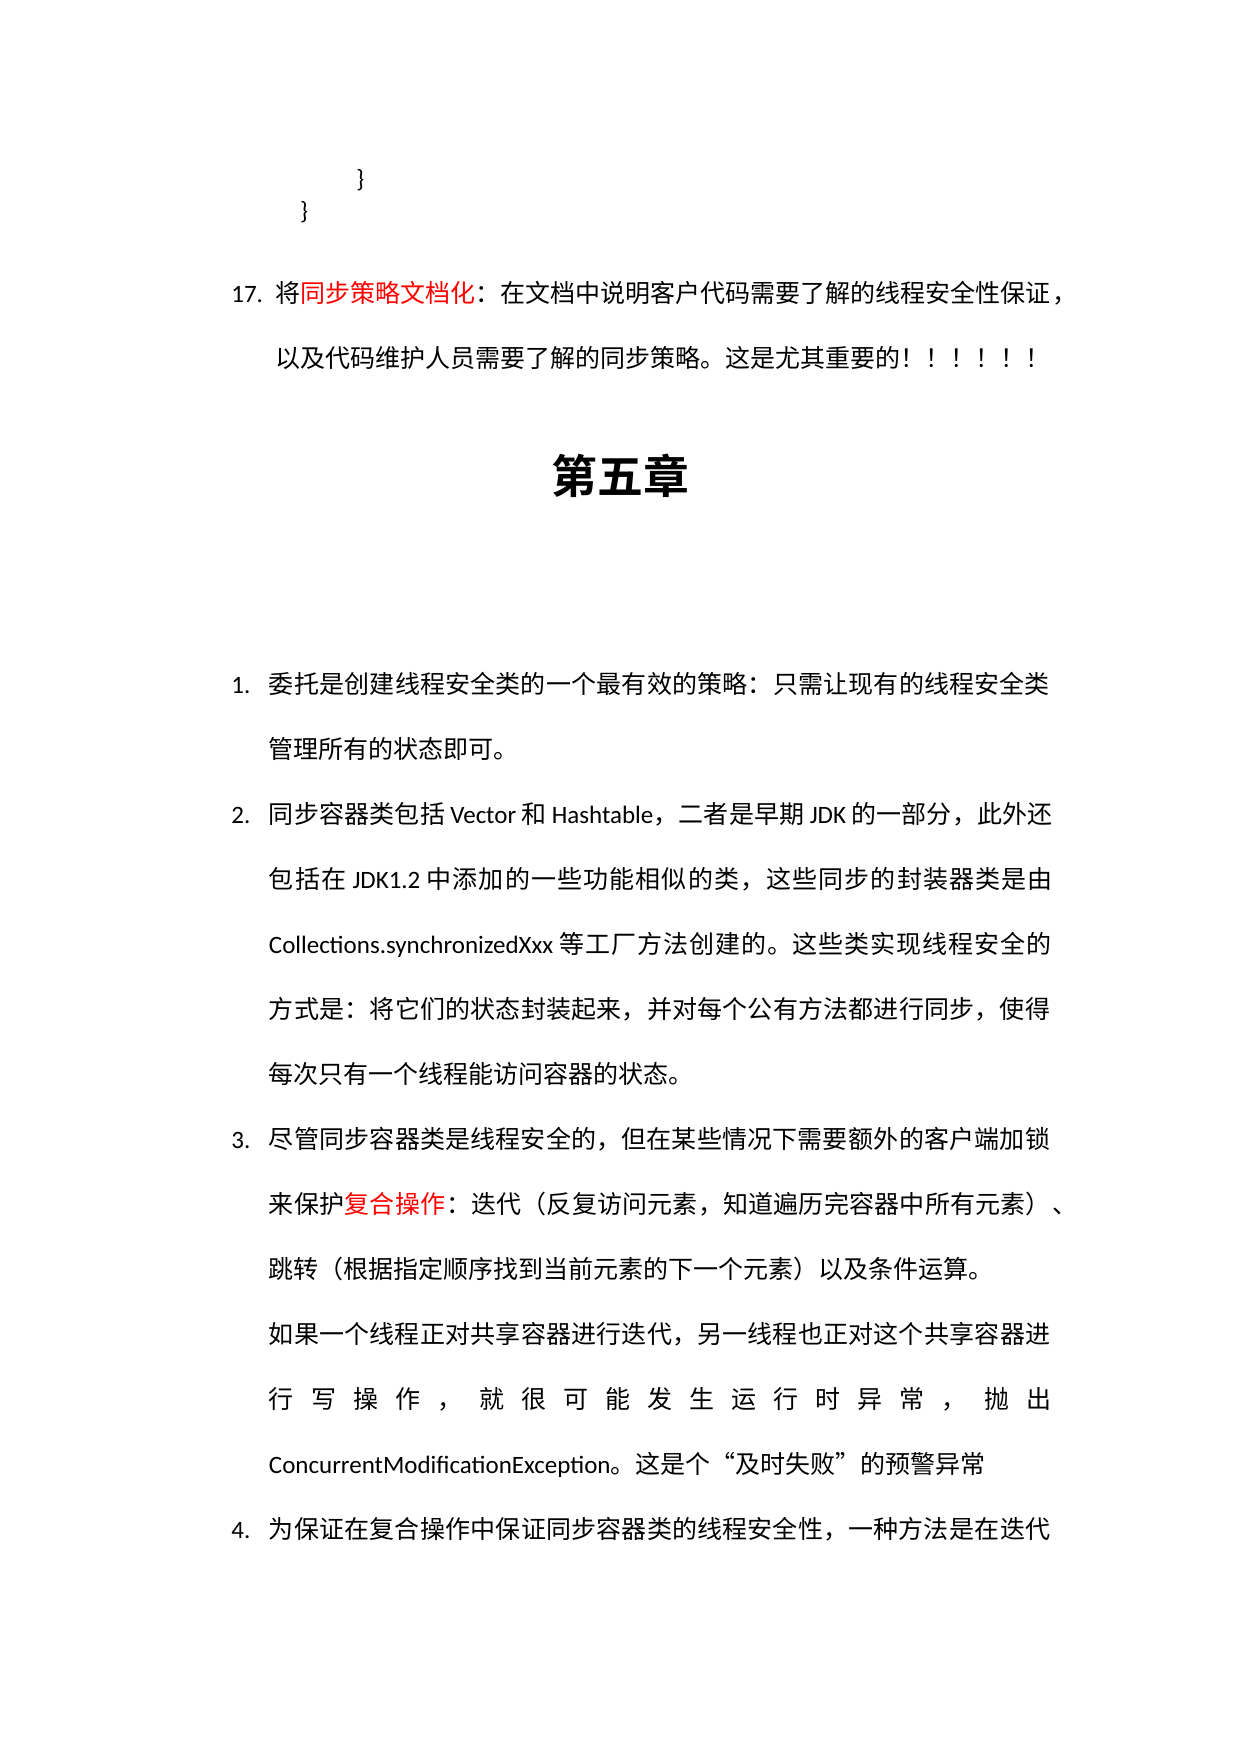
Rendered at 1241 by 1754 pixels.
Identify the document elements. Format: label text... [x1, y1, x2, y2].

subtitle 第五章 [187, 425, 1053, 522]
list } [275, 194, 1053, 227]
text 如果一个线程正对共享容器进行迭代，另一线程也正对这个共享容器进行写操作，就很可能发生运行时异常，抛出ConcurrentModificationException。这是个“及时失败”的预警异常 [269, 1300, 1053, 1495]
text } [187, 162, 1053, 194]
list 同步容器类包括Vector和Hashtable，二者是早期JDK的一部分，此外还包括在JDK1.2中添加的一些功能相似的类，这些同步的封装器类是由Collections.synchronizedXxx等工厂方法创建的。这些类实现线程安全的方式是：将它们的状态封装起来，并对每个公有方法都进行同步，使得每次只有一个线程能访问容器的状态。 [231, 780, 1053, 1105]
list 委托是创建线程安全类的一个最有效的策略：只需让现有的线程安全类管理所有的状态即可。 [231, 650, 1053, 780]
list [231, 1495, 1053, 1560]
list 尽管同步容器类是线程安全的，但在某些情况下需要额外的客户端加锁来保护复合操作：迭代（反复访问元素，知道遍历完容器中所有元素）、跳转（根据指定顺序找到当前元素的下一个元素）以及条件运算。 [231, 1105, 1053, 1300]
list 将同步策略文档化：在文档中说明客户代码需要了解的线程安全性保证，以及代码维护人员需要了解的同步策略。这是尤其重要的！！！！！！ [231, 259, 1053, 389]
